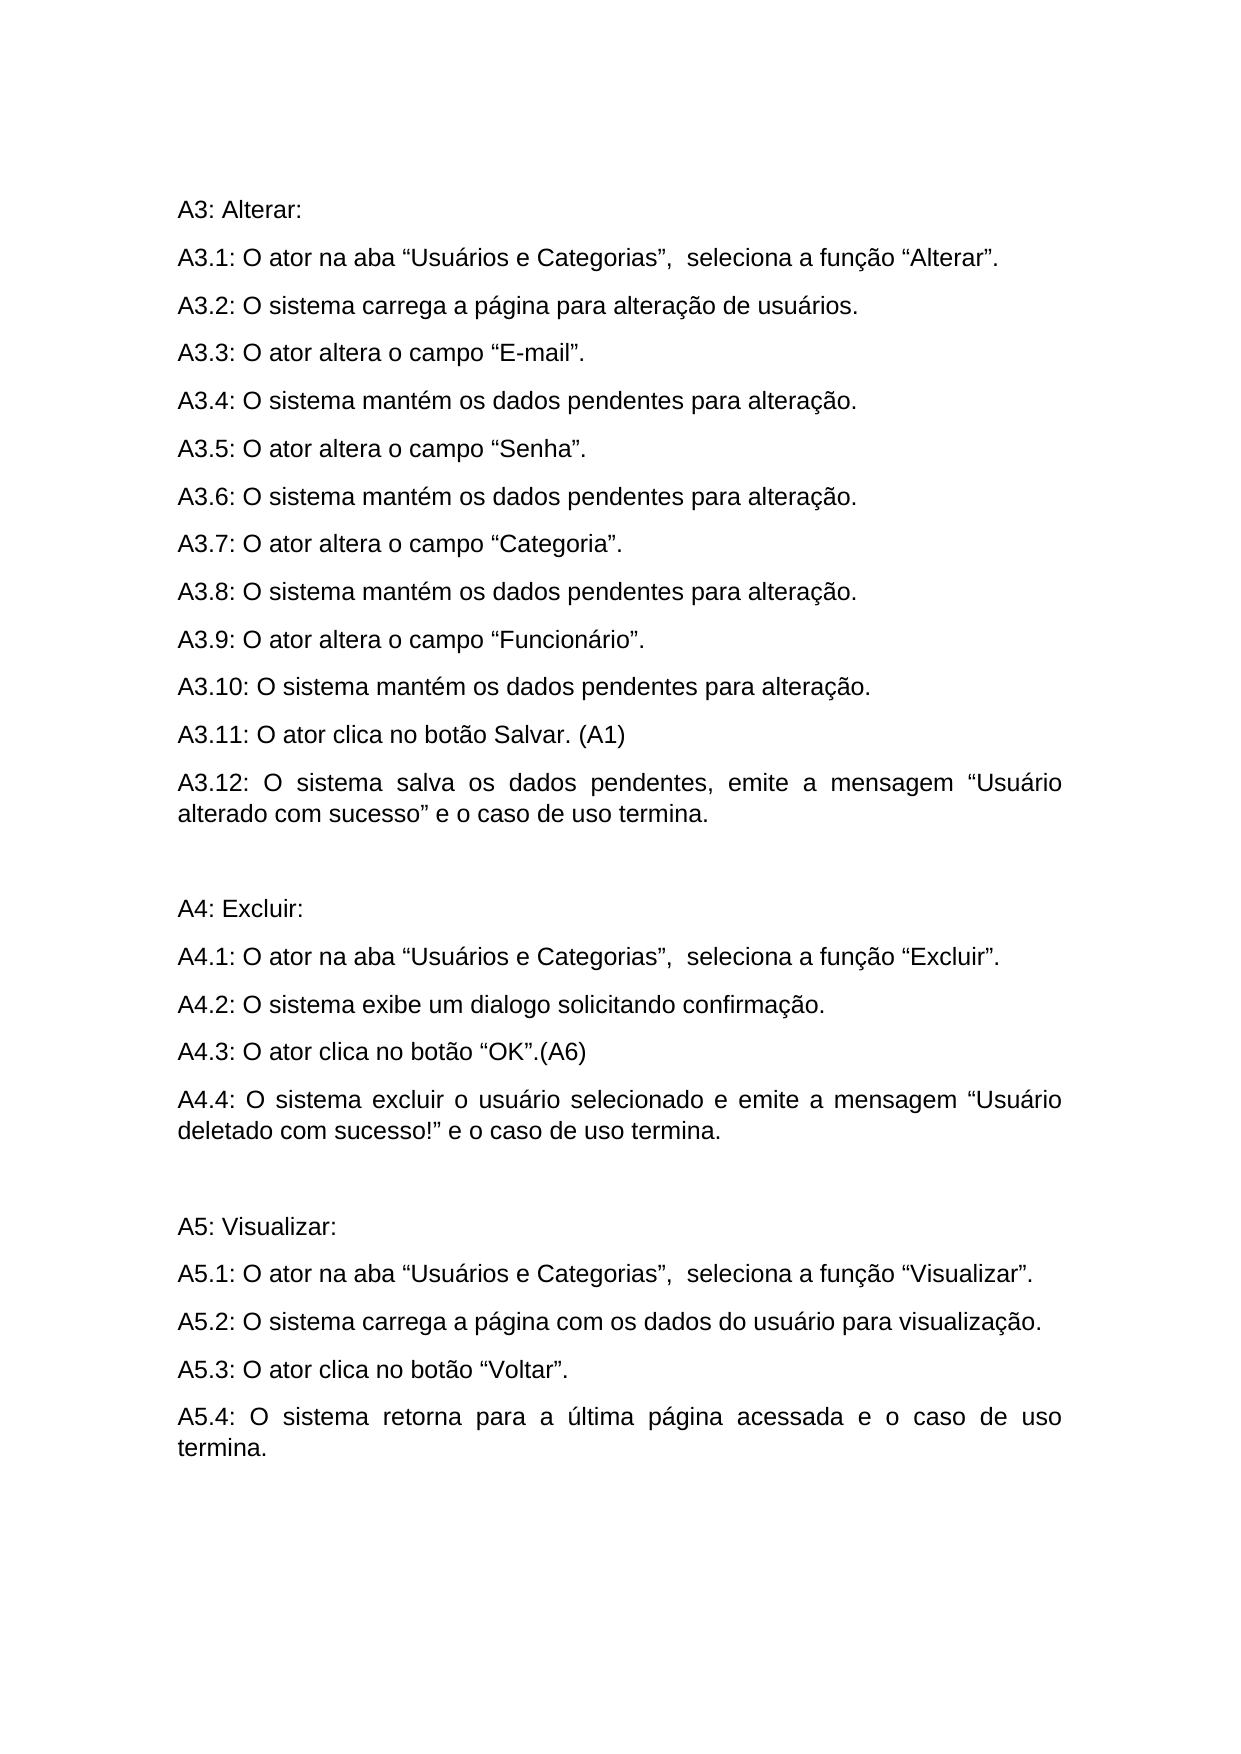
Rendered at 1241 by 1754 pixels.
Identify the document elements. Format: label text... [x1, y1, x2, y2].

text A5.1: O ator na aba “Usuários e Categorias”, seleciona a função “Visualizar”. [177, 1259, 1063, 1288]
text A3.8: O sistema mantém os dados pendentes para alteração. [177, 577, 1063, 606]
text A3.11: O ator clica no botão Salvar. (A1) [177, 720, 1063, 749]
text A4.3: O ator clica no botão “OK”.(A6) [177, 1037, 1063, 1066]
text A3.10: O sistema mantém os dados pendentes para alteração. [177, 672, 1063, 701]
text A3.2: O sistema carrega a página para alteração de usuários. [177, 291, 1063, 319]
text A3.12: O sistema salva os dados pendentes, emite a mensagem “Usuário alterado com sucesso” e o caso de uso termina. [177, 768, 1063, 828]
text A4: Excluir: [177, 894, 1063, 923]
text A4.4: O sistema excluir o usuário selecionado e emite a mensagem “Usuário deletado com sucesso!” e o caso de uso termina. [177, 1085, 1063, 1145]
text A3: Alterar: [177, 195, 1063, 224]
text A3.4: O sistema mantém os dados pendentes para alteração. [177, 386, 1063, 415]
text A5.3: O ator clica no botão “Voltar”. [177, 1355, 1063, 1383]
text A5.4: O sistema retorna para a última página acessada e o caso de uso termina. [177, 1402, 1063, 1462]
text A3.5: O ator altera o campo “Senha”. [177, 434, 1063, 463]
text A5.2: O sistema carrega a página com os dados do usuário para visualização. [177, 1307, 1063, 1336]
text A3.1: O ator na aba “Usuários e Categorias”, seleciona a função “Alterar”. [177, 243, 1063, 272]
text A3.3: O ator altera o campo “E-mail”. [177, 338, 1063, 367]
text A3.7: O ator altera o campo “Categoria”. [177, 529, 1063, 558]
text A4.2: O sistema exibe um dialogo solicitando confirmação. [177, 990, 1063, 1018]
text A5: Visualizar: [177, 1212, 1063, 1240]
text A3.6: O sistema mantém os dados pendentes para alteração. [177, 482, 1063, 510]
text A3.9: O ator altera o campo “Funcionário”. [177, 625, 1063, 653]
text A4.1: O ator na aba “Usuários e Categorias”, seleciona a função “Excluir”. [177, 942, 1063, 971]
